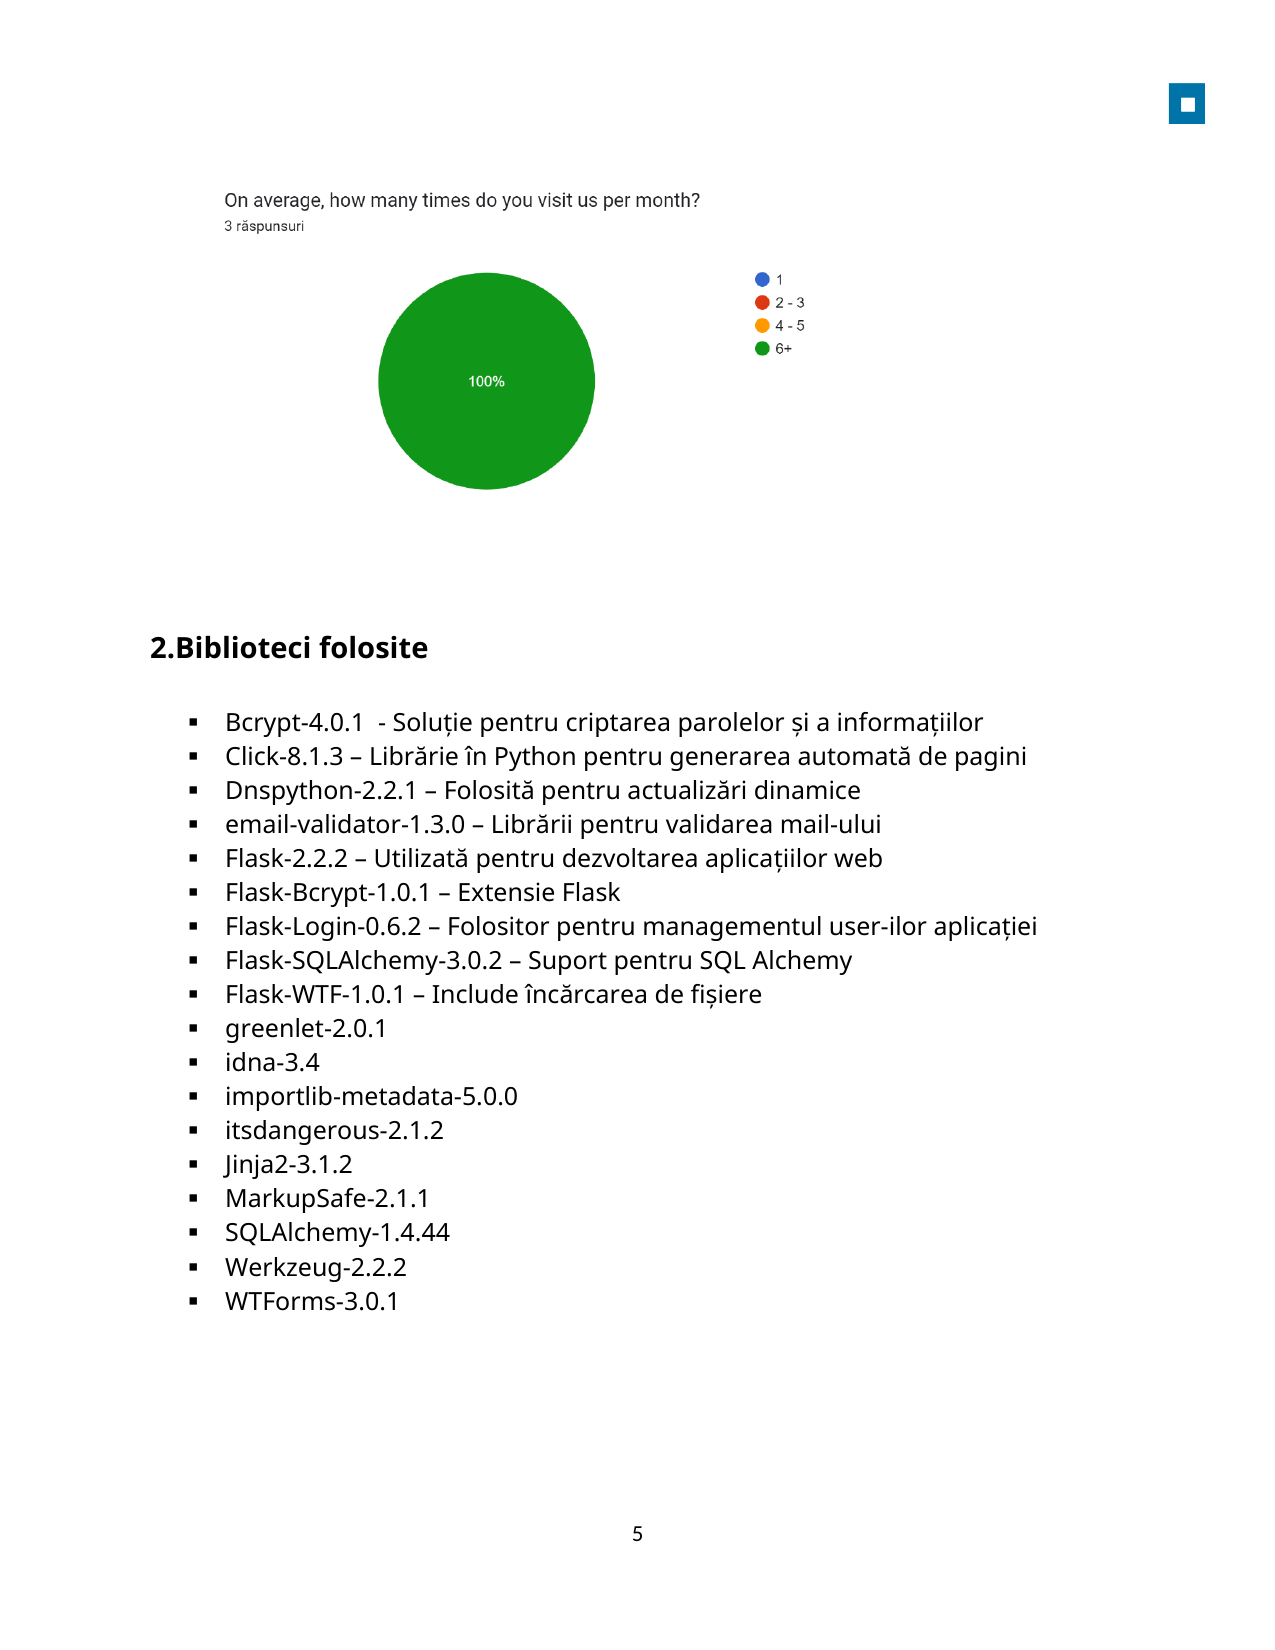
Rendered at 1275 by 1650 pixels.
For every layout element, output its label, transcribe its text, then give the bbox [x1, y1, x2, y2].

list MarkupSafe-2.1.1 [187, 1181, 1125, 1215]
picture [1182, 98, 1194, 111]
list greenlet-2.0.1 [187, 1011, 1125, 1045]
list Click-8.1.3 – Librărie în Python pentru generarea automată de pagini [187, 738, 1125, 772]
list email-validator-1.3.0 – Librării pentru validarea mail-ului [187, 806, 1125, 840]
list Flask-SQLAlchemy-3.0.2 – Suport pentru SQL Alchemy [187, 943, 1125, 977]
list WTForms-3.0.1 [187, 1283, 1125, 1317]
subtitle 2.Biblioteci folosite [150, 627, 1125, 667]
list Werkzeug-2.2.2 [187, 1249, 1125, 1283]
list Flask-2.2.2 – Utilizată pentru dezvoltarea aplicațiilor web [187, 840, 1125, 874]
list Flask-Bcrypt-1.0.1 – Extensie Flask [187, 874, 1125, 908]
picture [195, 159, 1080, 531]
list Flask-Login-0.6.2 – Folositor pentru managementul user-ilor aplicației [187, 908, 1125, 943]
list Bcrypt-4.0.1 - Soluție pentru criptarea parolelor și a informațiilor [187, 704, 1125, 738]
list Dnspython-2.2.1 – Folosită pentru actualizări dinamice [187, 772, 1125, 806]
list itsdangerous-2.1.2 [187, 1113, 1125, 1147]
list importlib-metadata-5.0.0 [187, 1079, 1125, 1113]
list SQLAlchemy-1.4.44 [187, 1215, 1125, 1249]
list Flask-WTF-1.0.1 – Include încărcarea de fișiere [187, 977, 1125, 1011]
list idna-3.4 [187, 1045, 1125, 1079]
list Jinja2-3.1.2 [187, 1147, 1125, 1181]
